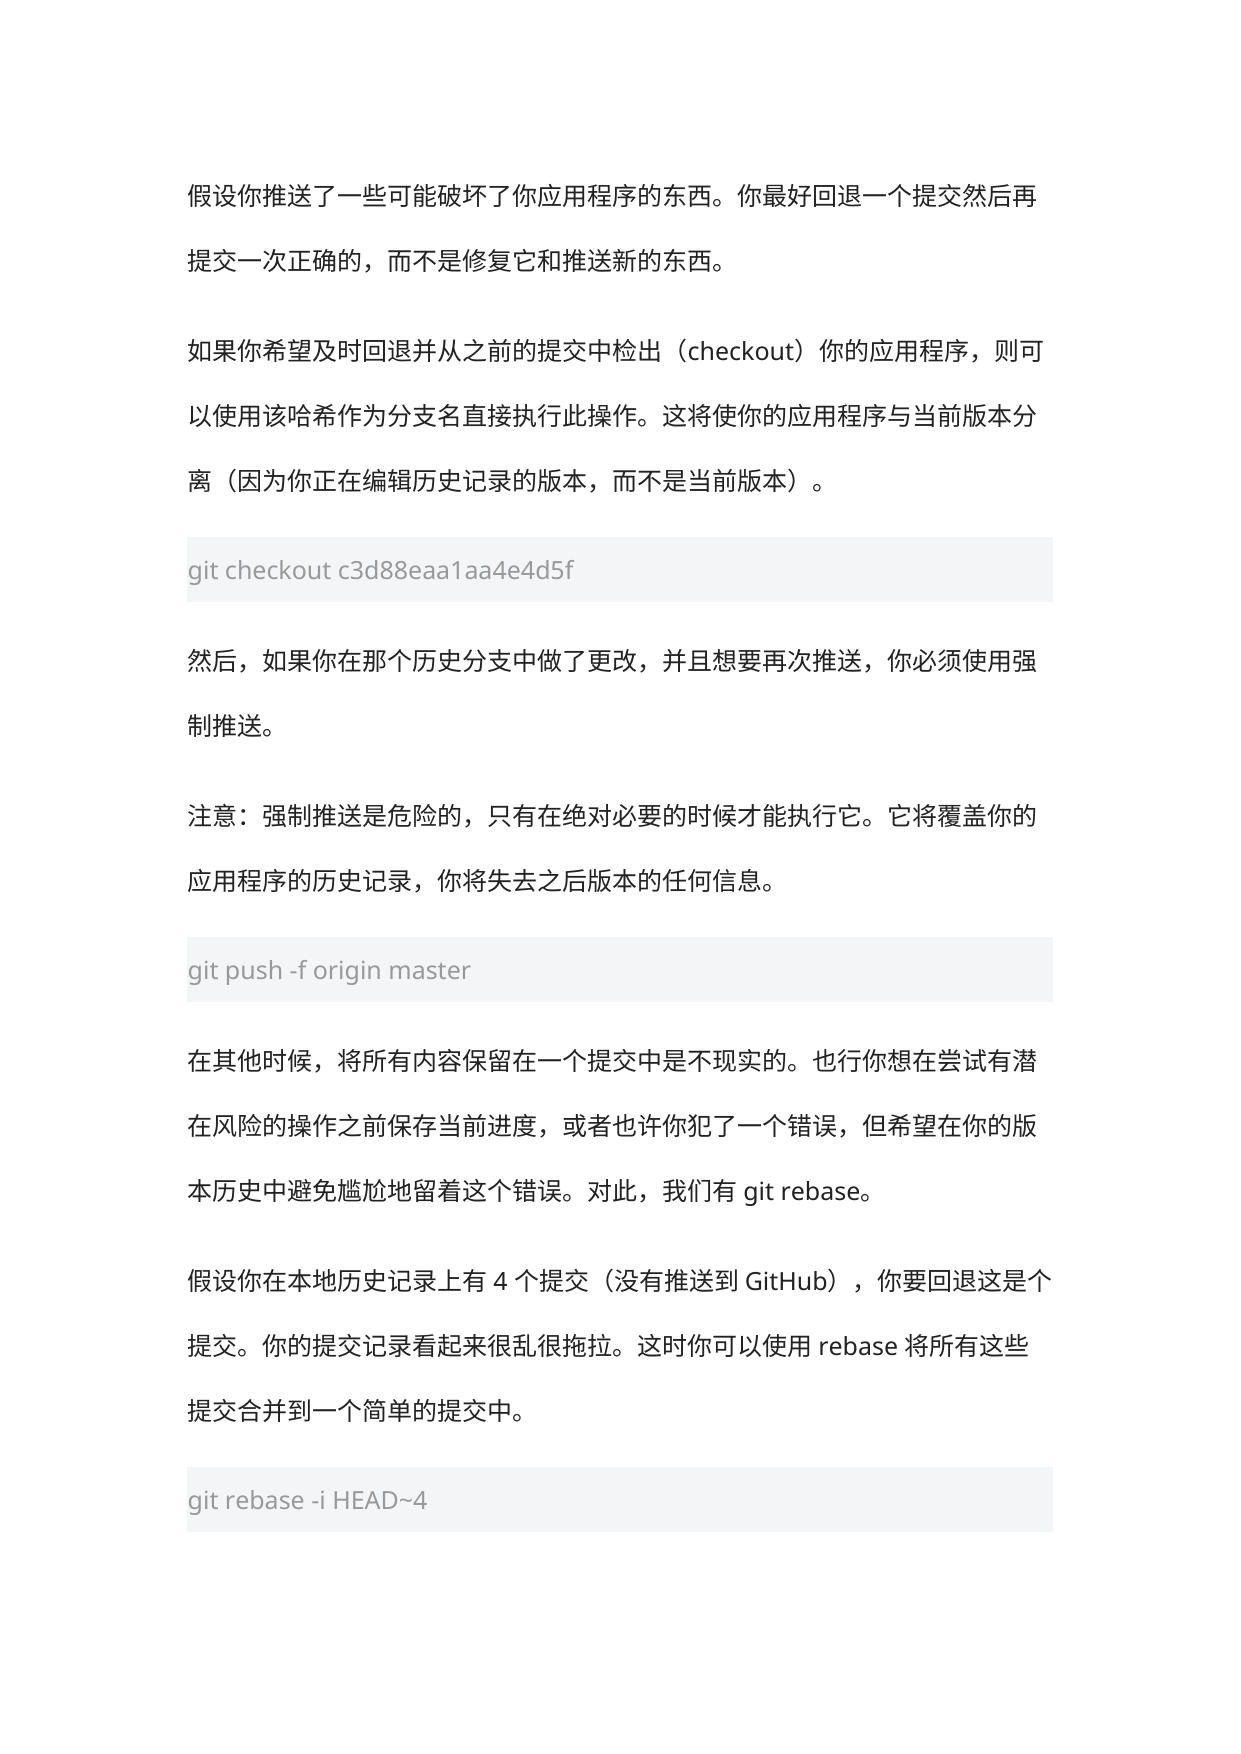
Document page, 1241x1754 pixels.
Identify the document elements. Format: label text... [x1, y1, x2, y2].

text 如果你希望及时回退并从之前的提交中检出（checkout）你的应用程序，则可以使用该哈希作为分支名直接执行此操作。这将使你的应用程序与当前版本分离（因为你正在编辑历史记录的版本，而不是当前版本）。 [187, 317, 1053, 512]
text git checkout c3d88eaa1aa4e4d5f [187, 537, 1053, 602]
text 在其他时候，将所有内容保留在一个提交中是不现实的。也行你想在尝试有潜在风险的操作之前保存当前进度，或者也许你犯了一个错误，但希望在你的版本历史中避免尴尬地留着这个错误。对此，我们有 git rebase。 [187, 1027, 1053, 1222]
text 注意：强制推送是危险的，只有在绝对必要的时候才能执行它。它将覆盖你的应用程序的历史记录，你将失去之后版本的任何信息。 [187, 782, 1053, 912]
text git rebase -i HEAD~4 [187, 1467, 1053, 1532]
text 然后，如果你在那个历史分支中做了更改，并且想要再次推送，你必须使用强制推送。 [187, 627, 1053, 757]
text 假设你推送了一些可能破坏了你应用程序的东西。你最好回退一个提交然后再提交一次正确的，而不是修复它和推送新的东西。 [187, 162, 1053, 292]
text 假设你在本地历史记录上有 4 个提交（没有推送到 GitHub），你要回退这是个提交。你的提交记录看起来很乱很拖拉。这时你可以使用 rebase 将所有这些提交合并到一个简单的提交中。 [187, 1247, 1053, 1442]
text git push -f origin master [187, 937, 1053, 1002]
